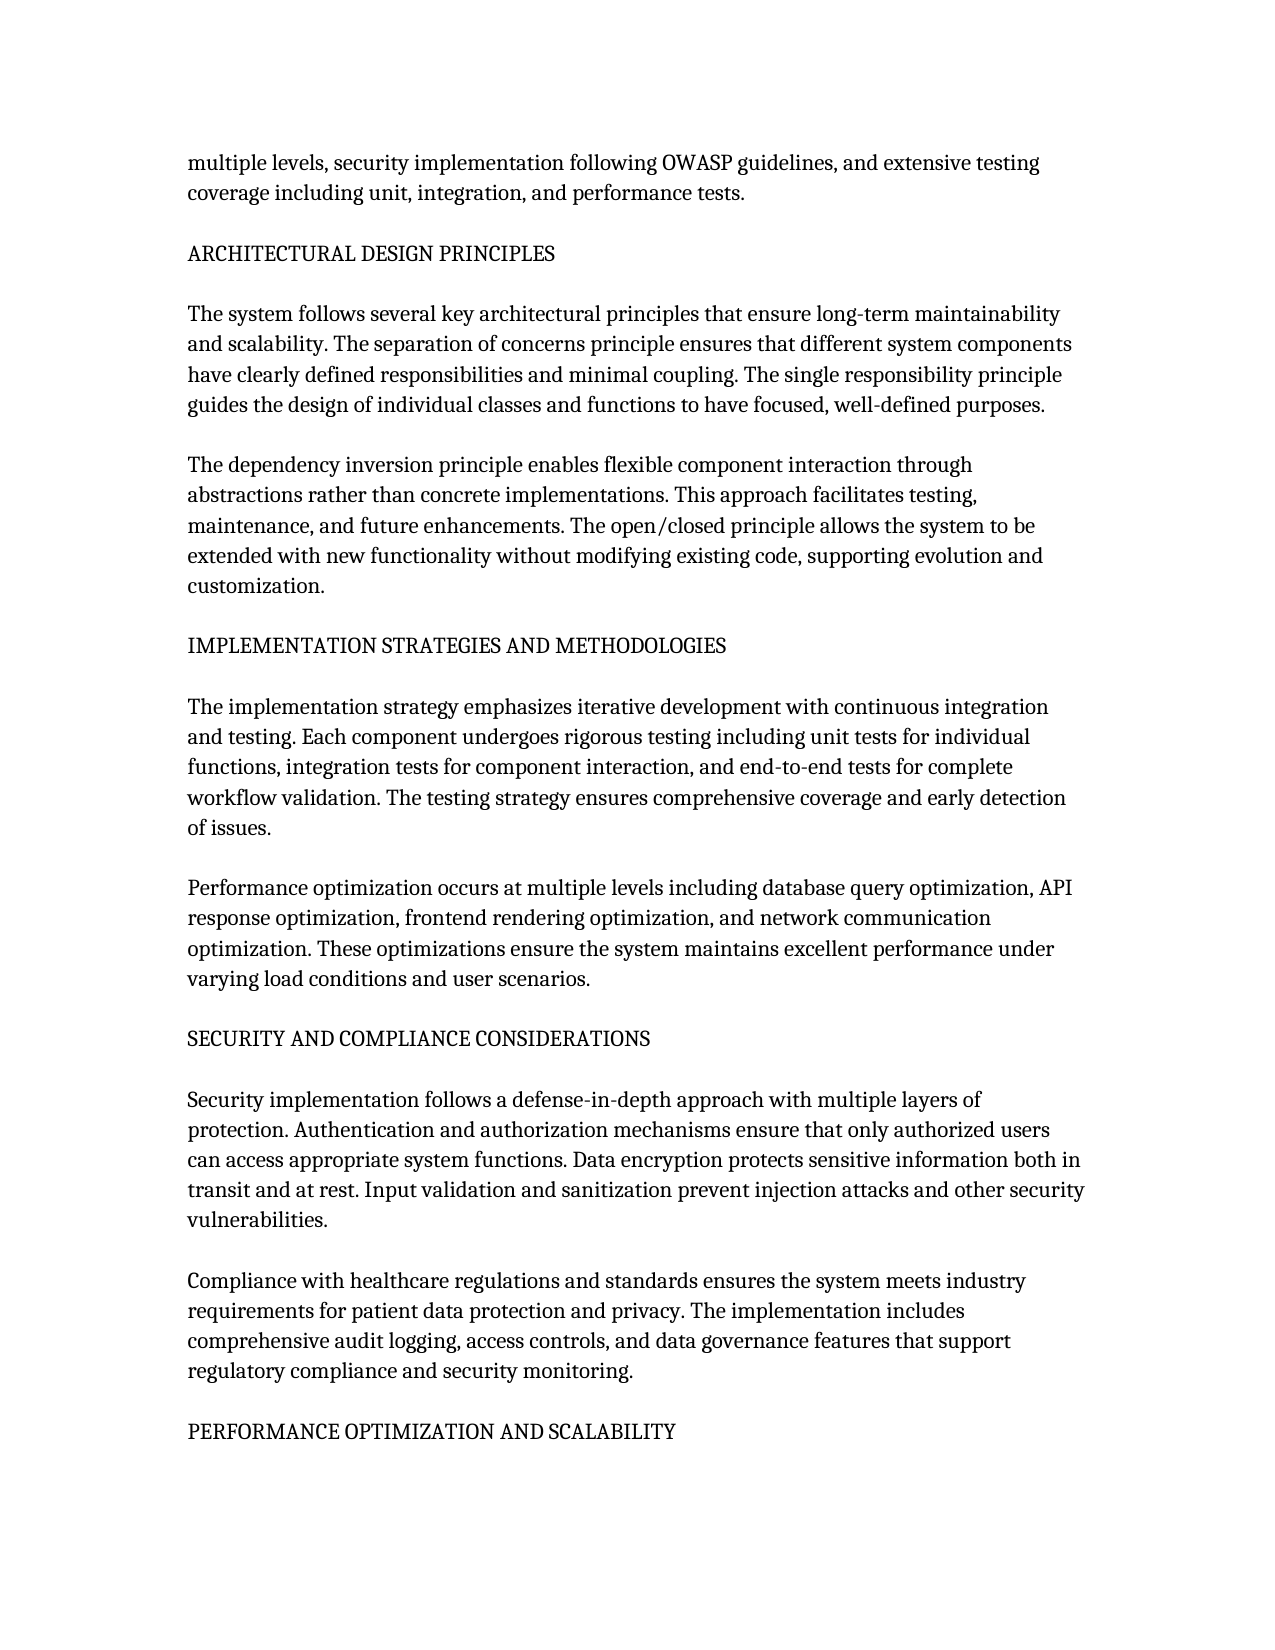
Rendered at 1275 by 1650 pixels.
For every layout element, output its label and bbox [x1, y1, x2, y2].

text [187, 150, 1087, 1475]
